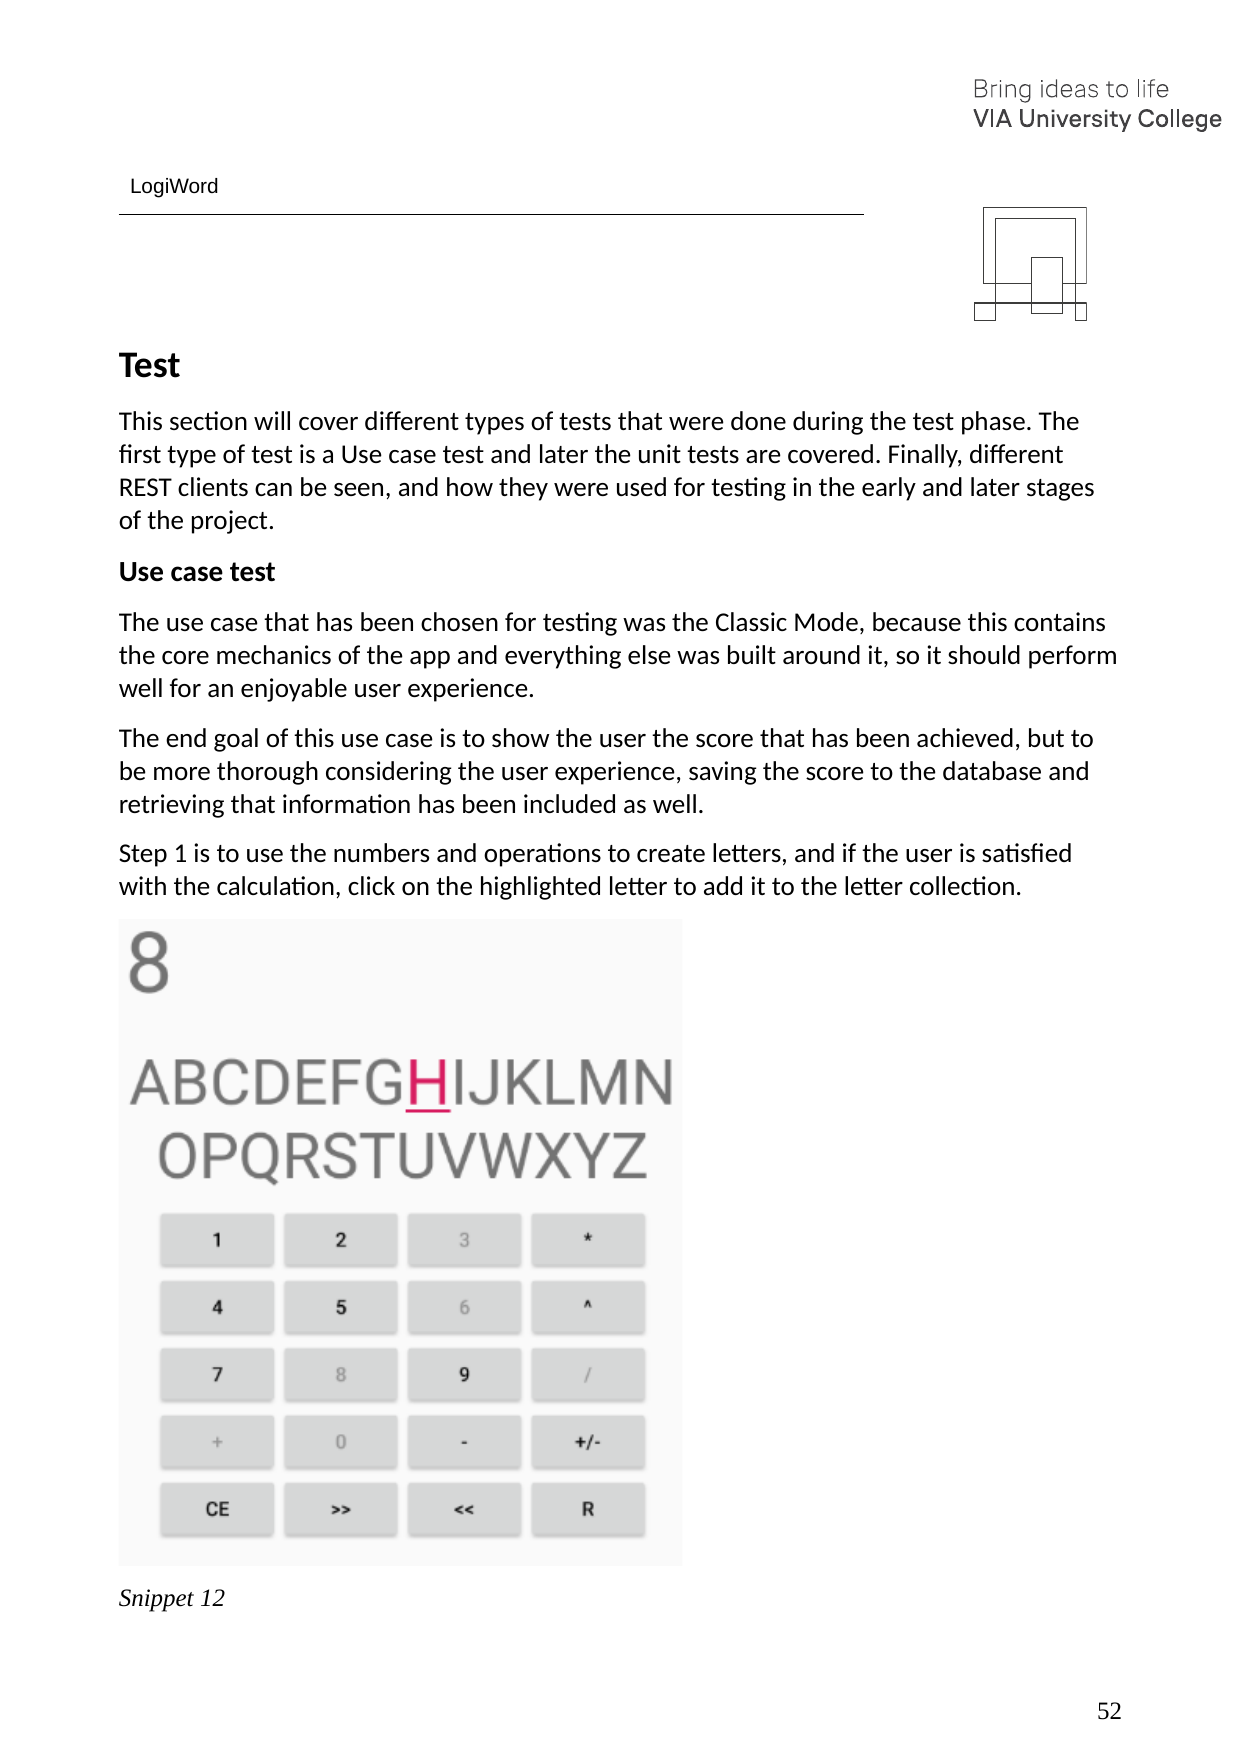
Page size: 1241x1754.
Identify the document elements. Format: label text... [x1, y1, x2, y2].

text Step 1 is to use the numbers and operations to create letters, and if the user is satisfied with the calculation, click on the highlighted letter to add it to the letter collection. [118, 836, 1122, 902]
text Test [118, 341, 1122, 387]
text The use case that has been chosen for testing was the Classic Mode, because this contains the core mechanics of the app and everything else was built around it, so it should perform well for an enjoyable user experience. [118, 605, 1122, 704]
picture [118, 919, 683, 1566]
text This section will cover different types of tests that were done during the test phase. The first type of test is a Use case test and later the unit tests are covered. Finally, different REST clients can be seen, and how they were used for testing in the early and later stages of the project. [118, 404, 1122, 536]
text Use case test [118, 553, 1122, 588]
text Snippet 12 [118, 1583, 1122, 1611]
text The end goal of this use case is to show the user the score that has been achieved, but to be more thorough considering the user experience, saving the score to the database and retrieving that information has been included as well. [118, 721, 1122, 820]
